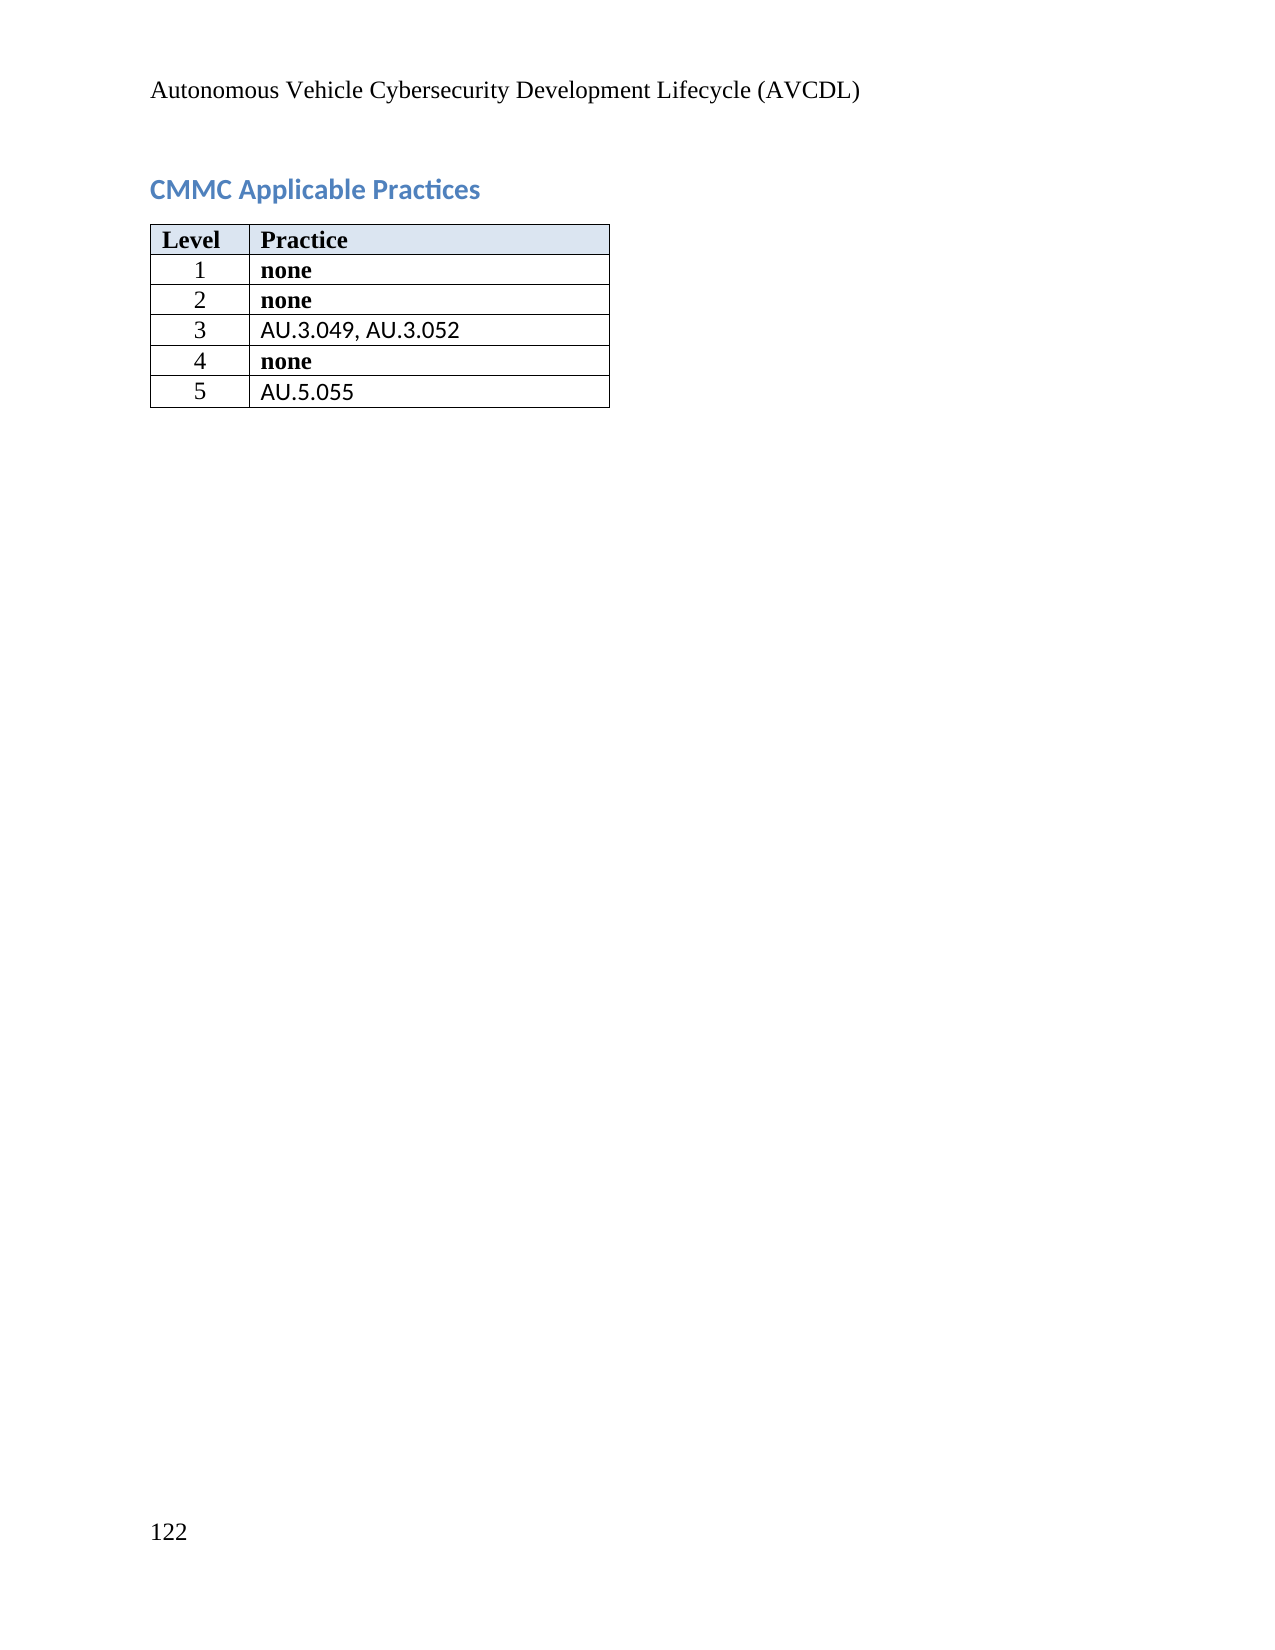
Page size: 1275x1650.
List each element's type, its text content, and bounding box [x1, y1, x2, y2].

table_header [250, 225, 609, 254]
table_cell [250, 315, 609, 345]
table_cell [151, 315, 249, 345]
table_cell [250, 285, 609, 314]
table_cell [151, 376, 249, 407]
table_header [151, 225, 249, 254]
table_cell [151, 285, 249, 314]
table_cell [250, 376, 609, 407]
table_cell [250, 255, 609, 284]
subtitle CMMC Applicable Practices [150, 171, 1125, 206]
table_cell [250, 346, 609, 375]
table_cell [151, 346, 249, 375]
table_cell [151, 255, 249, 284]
